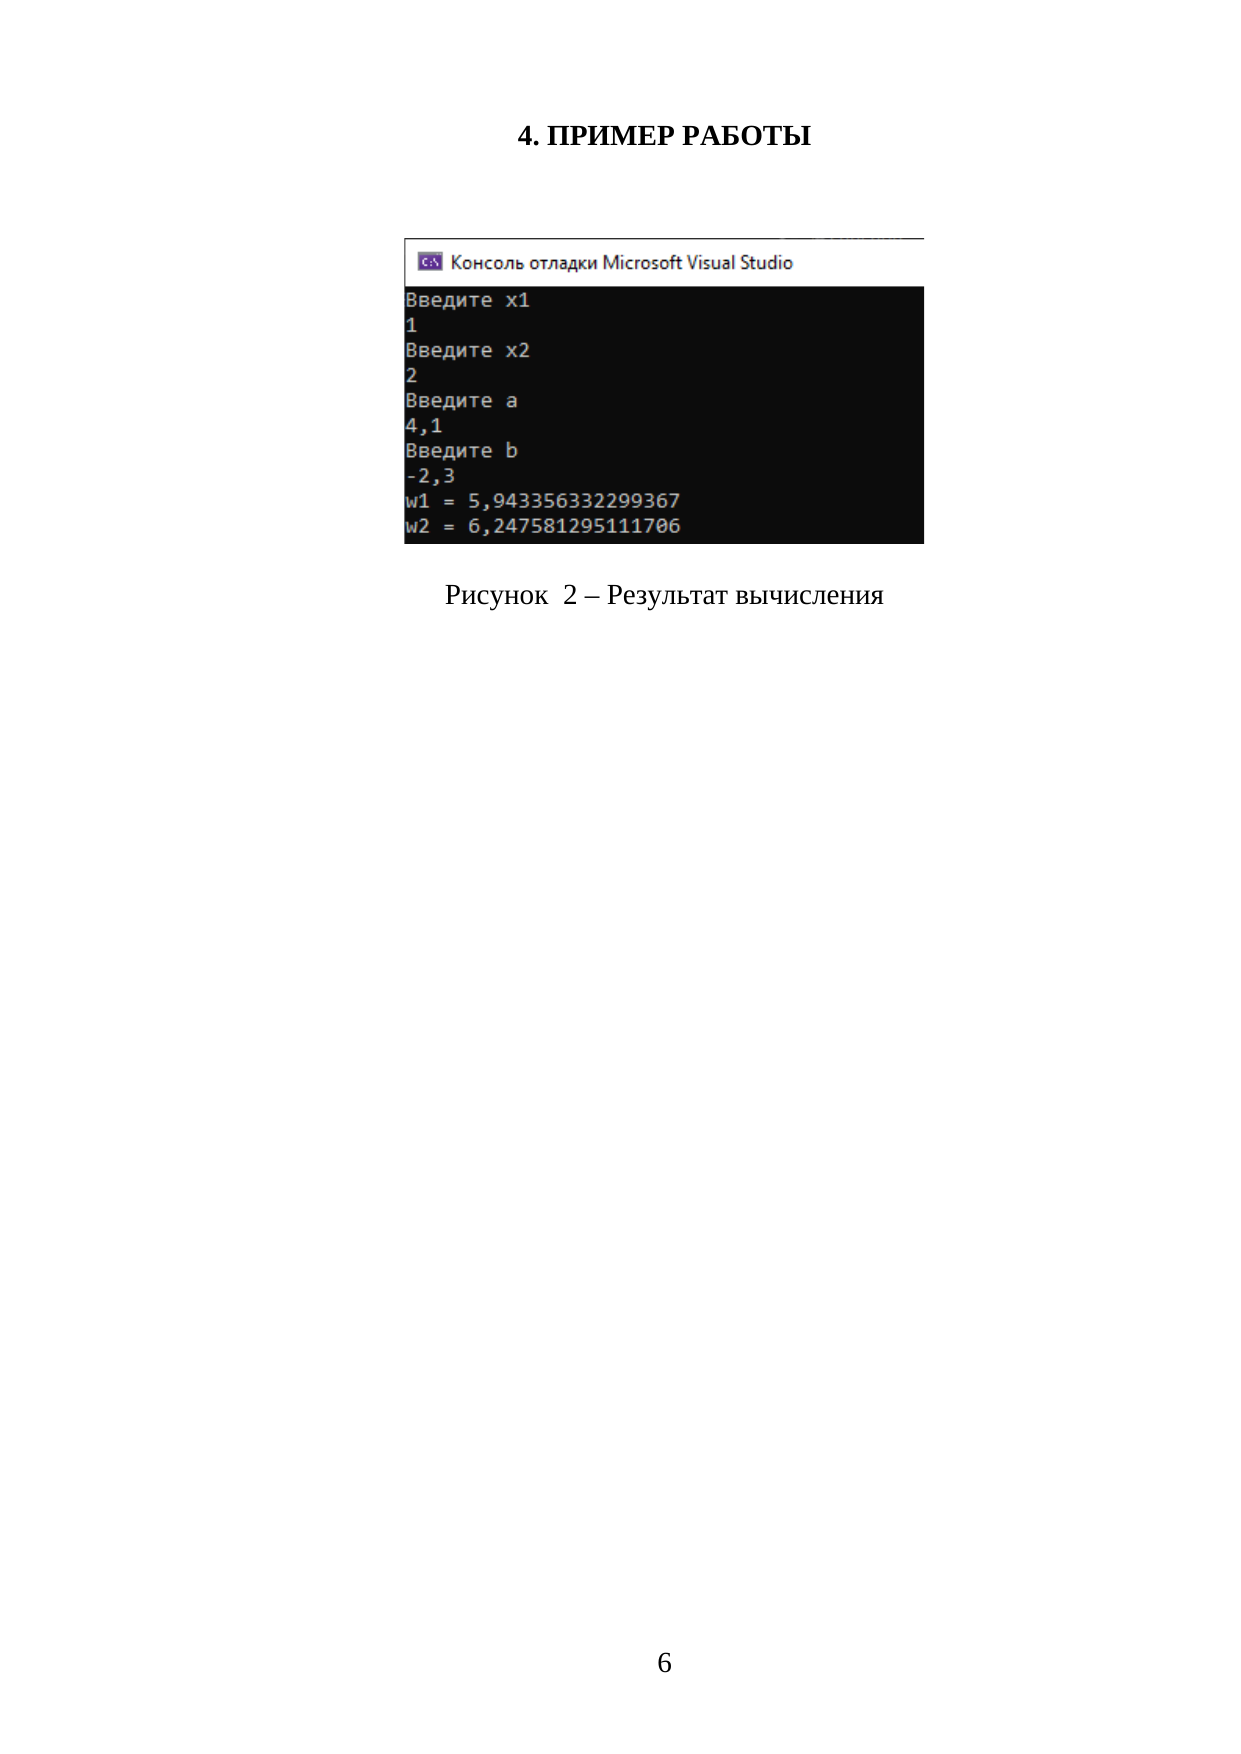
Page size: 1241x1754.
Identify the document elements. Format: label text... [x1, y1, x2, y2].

text Рисунок 2 – Результат вычисления [177, 577, 1152, 610]
text 4. ПРИМЕР РАБОТЫ [177, 118, 1152, 152]
picture [404, 238, 925, 544]
